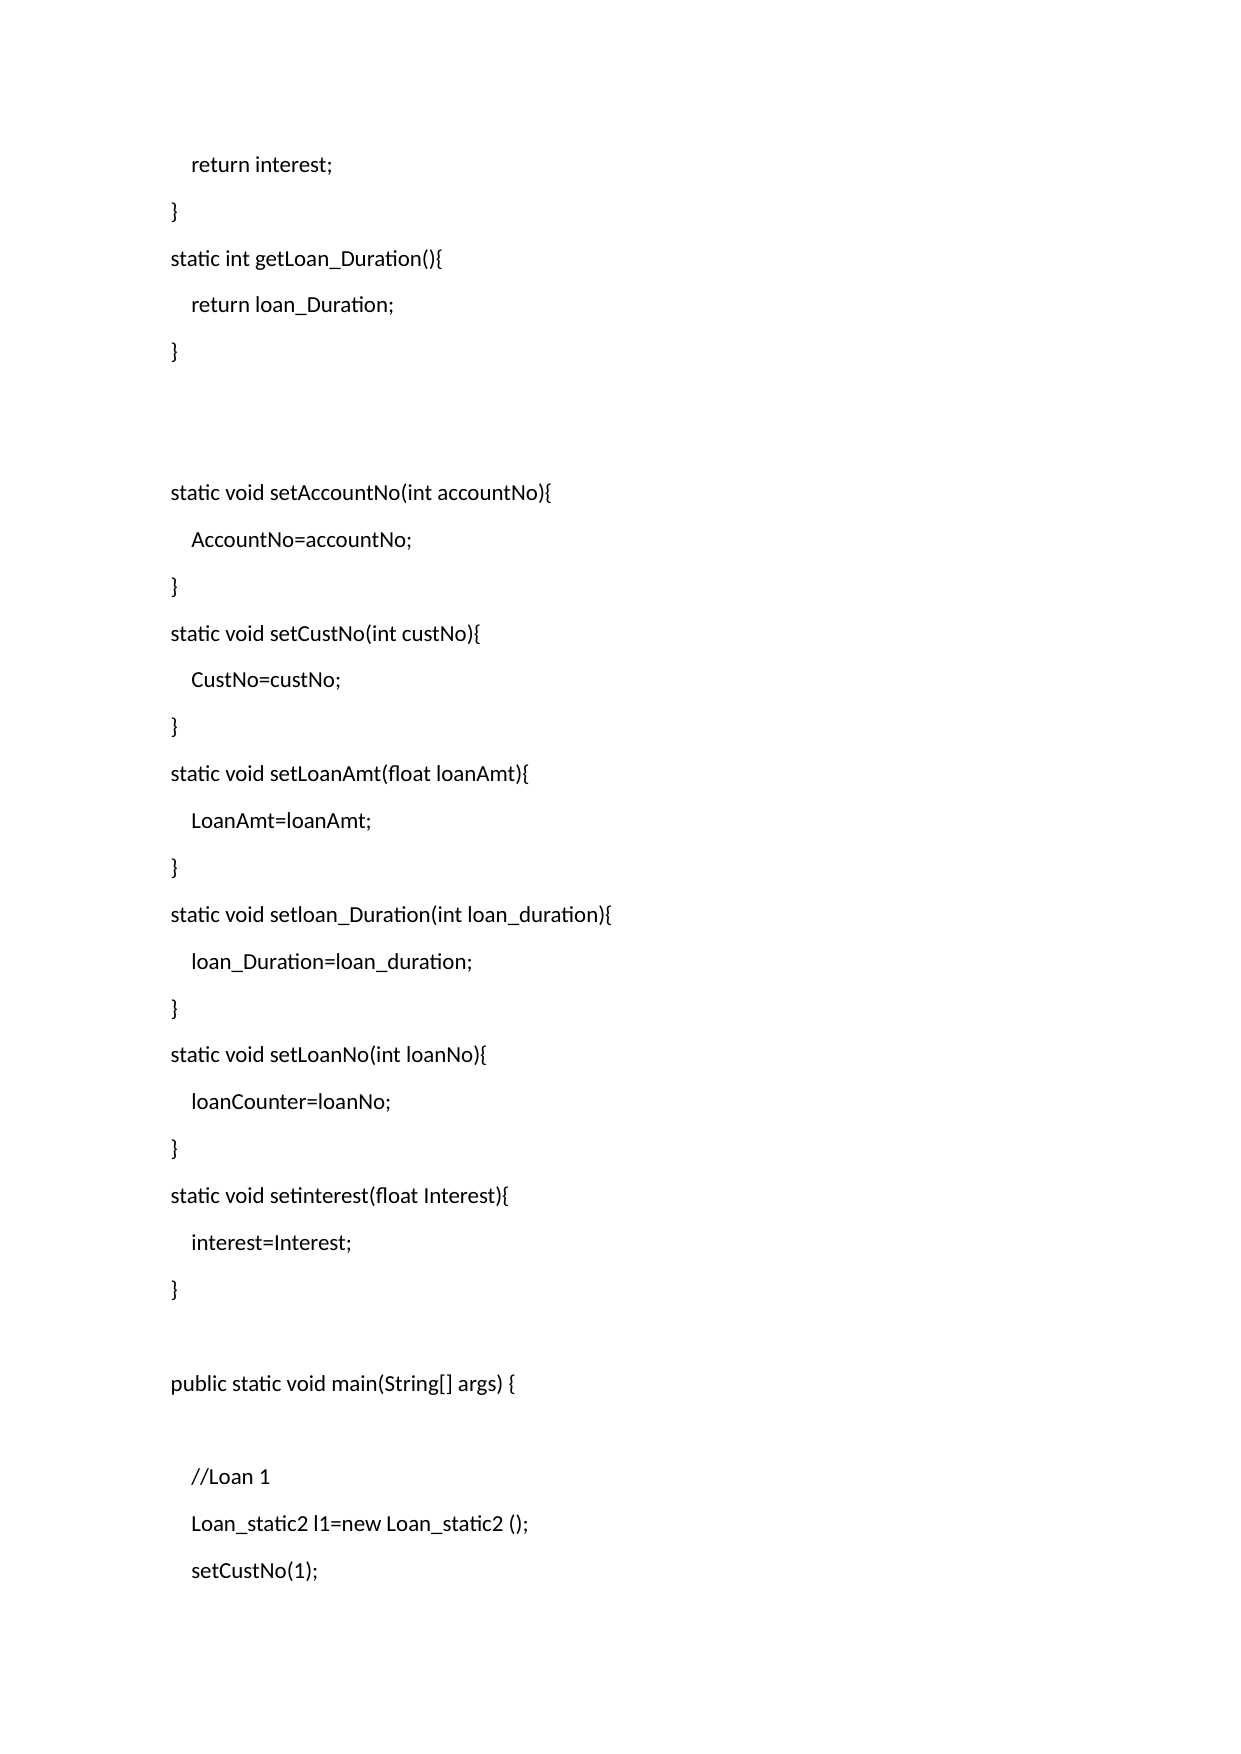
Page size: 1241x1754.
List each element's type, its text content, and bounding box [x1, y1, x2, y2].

text } [150, 1134, 1090, 1162]
text interest=Interest; [150, 1228, 1090, 1256]
text AccountNo=accountNo; [150, 525, 1090, 553]
text loanCounter=loanNo; [150, 1087, 1090, 1116]
text } [150, 853, 1090, 881]
text LoanAmt=loanAmt; [150, 806, 1090, 834]
text //Loan 1 [150, 1462, 1090, 1491]
text } [150, 337, 1090, 366]
text static void setinterest(float Interest){ [150, 1181, 1090, 1209]
text public static void main(String[] args) { [150, 1369, 1090, 1397]
text } [150, 712, 1090, 741]
text static void setAccountNo(int accountNo){ [150, 478, 1090, 506]
text CustNo=custNo; [150, 666, 1090, 694]
text return loan_Duration; [150, 291, 1090, 319]
text static void setCustNo(int custNo){ [150, 619, 1090, 647]
text loan_Duration=loan_duration; [150, 947, 1090, 975]
text } [150, 994, 1090, 1022]
text return interest; [150, 150, 1090, 178]
text static int getLoan_Duration(){ [150, 244, 1090, 272]
text static void setLoanAmt(float loanAmt){ [150, 759, 1090, 787]
text static void setLoanNo(int loanNo){ [150, 1041, 1090, 1069]
text static void setloan_Duration(int loan_duration){ [150, 900, 1090, 928]
text } [150, 197, 1090, 225]
text } [150, 1275, 1090, 1303]
text setCustNo(1); [150, 1556, 1090, 1584]
text } [150, 572, 1090, 600]
text Loan_static2 l1=new Loan_static2 (); [150, 1509, 1090, 1537]
